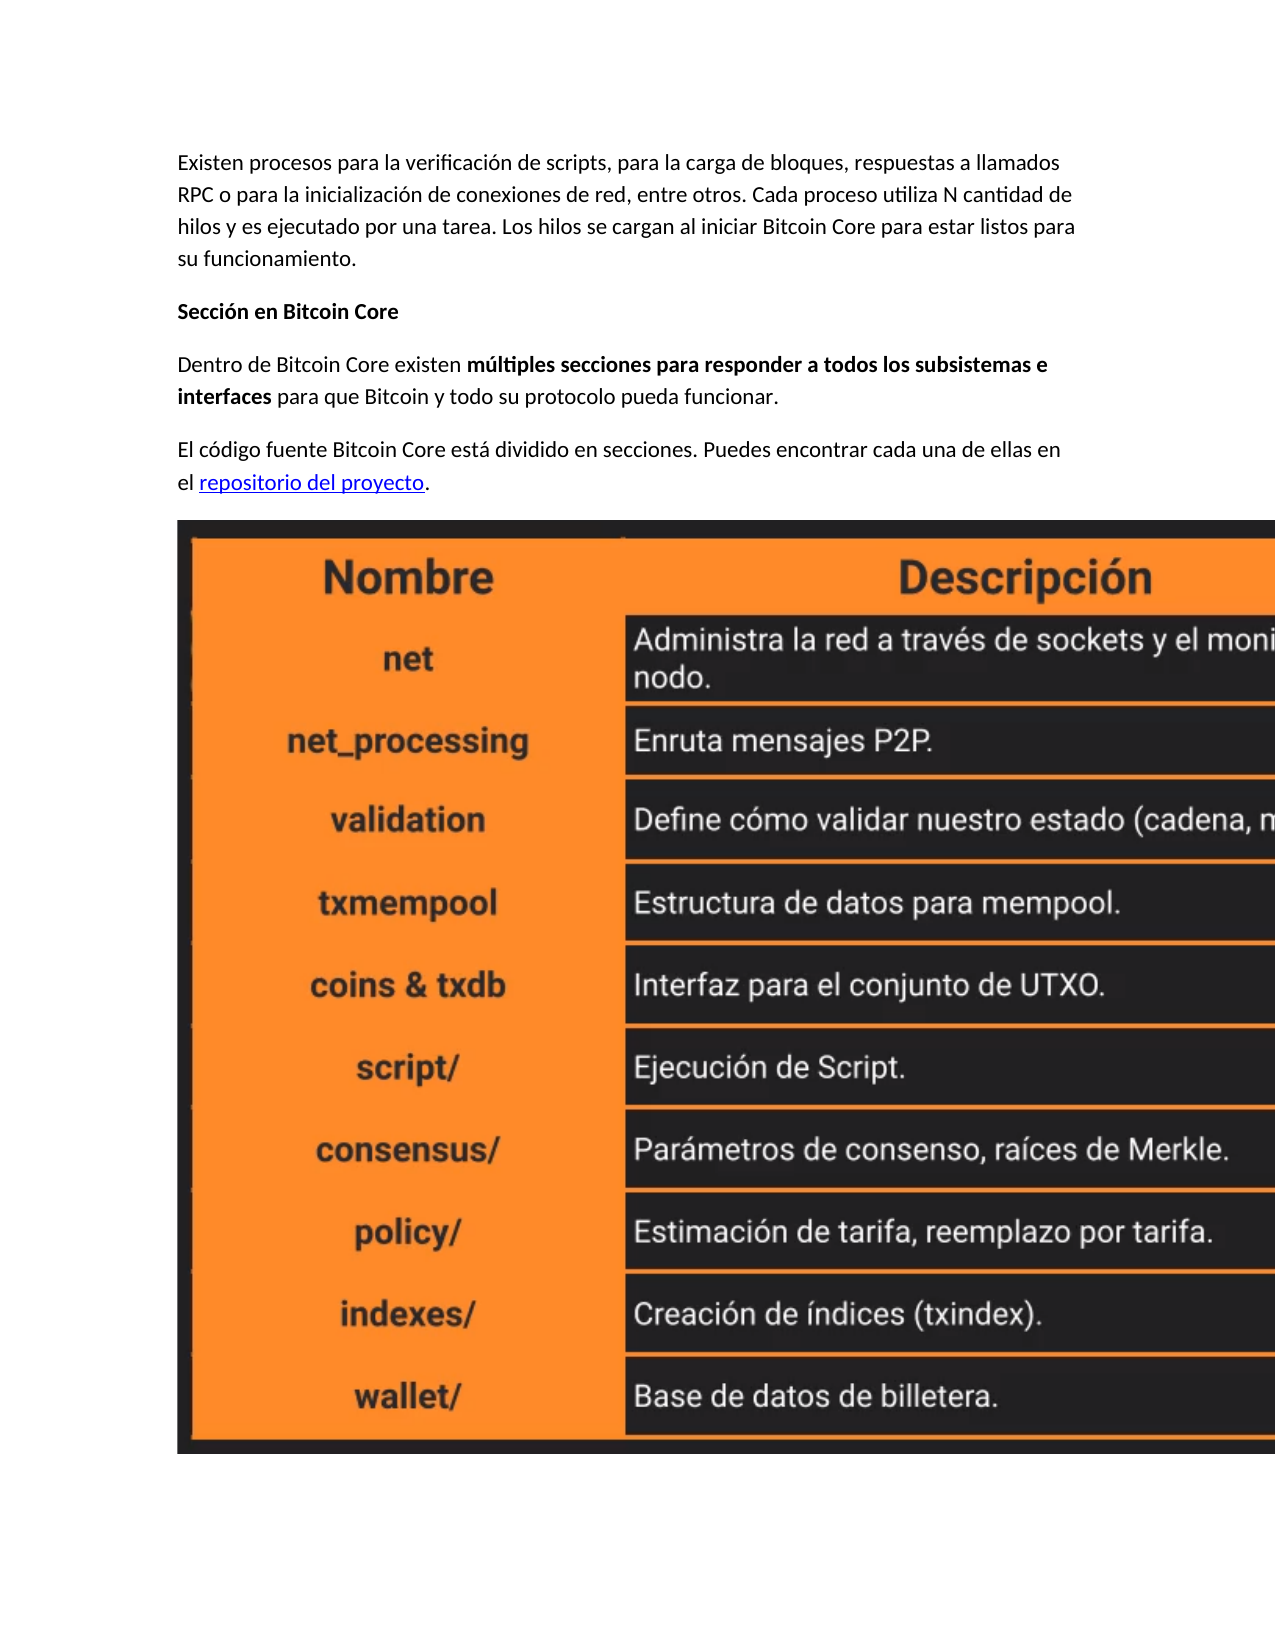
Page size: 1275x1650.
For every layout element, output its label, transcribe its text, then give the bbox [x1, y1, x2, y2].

text Sección en Bitcoin Core [177, 297, 1098, 325]
text Dentro de Bitcoin Core existen múltiples secciones para responder a todos los subsistemas e interfaces para que Bitcoin y todo su protocolo pueda funcionar. [177, 350, 1098, 410]
picture [177, 520, 1275, 1454]
text El código fuente Bitcoin Core está dividido en secciones. Puedes encontrar cada una de ellas en el repositorio del proyecto. [177, 435, 1098, 496]
text Existen procesos para la verificación de scripts, para la carga de bloques, respuestas a llamados RPC o para la inicialización de conexiones de red, entre otros. Cada proceso utiliza N cantidad de hilos y es ejecutado por una tarea. Los hilos se cargan al iniciar Bitcoin Core para estar listos para su funcionamiento. [177, 148, 1098, 272]
